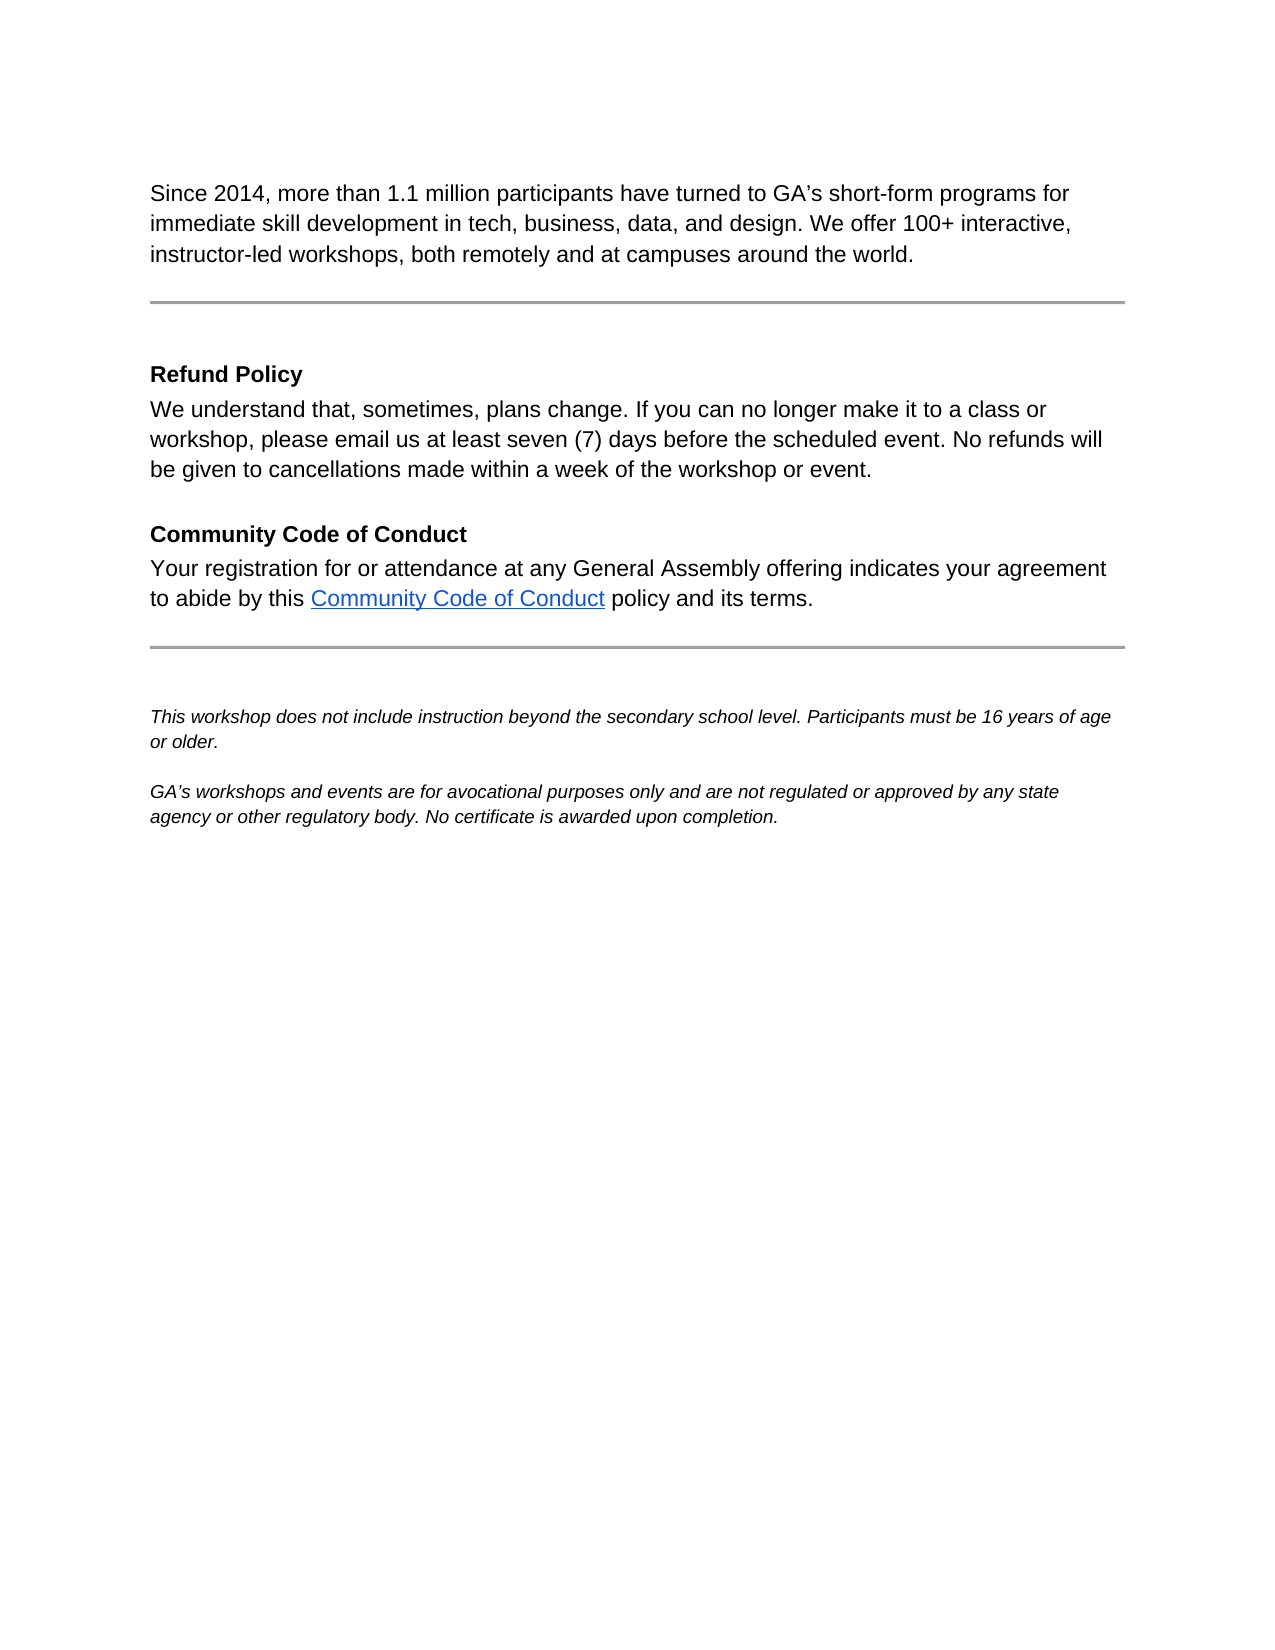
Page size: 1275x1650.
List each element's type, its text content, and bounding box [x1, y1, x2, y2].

text This workshop does not include instruction beyond the secondary school level. Participants must be 16 years of age or older. [150, 706, 1125, 753]
text GA’s workshops and events are for avocational purposes only and are not regulated or approved by any state agency or other regulatory body. No certificate is awarded upon completion. [150, 781, 1125, 827]
subtitle Community Code of Conduct [150, 521, 1125, 547]
subtitle Refund Policy [150, 361, 1125, 388]
text Since 2014, more than 1.1 million participants have turned to GA’s short-form programs for immediate skill development in tech, business, data, and design. We offer 100+ interactive, instructor-led workshops, both remotely and at campuses around the world. [150, 180, 1125, 267]
text Your registration for or attendance at any General Assembly offering indicates your agreement to abide by this Community Code of Conduct policy and its terms. [150, 555, 1125, 612]
text We understand that, sometimes, plans change. If you can no longer make it to a class or workshop, please email us at least seven (7) days before the scheduled event. No refunds will be given to cancellations made within a week of the workshop or event. [150, 396, 1125, 483]
